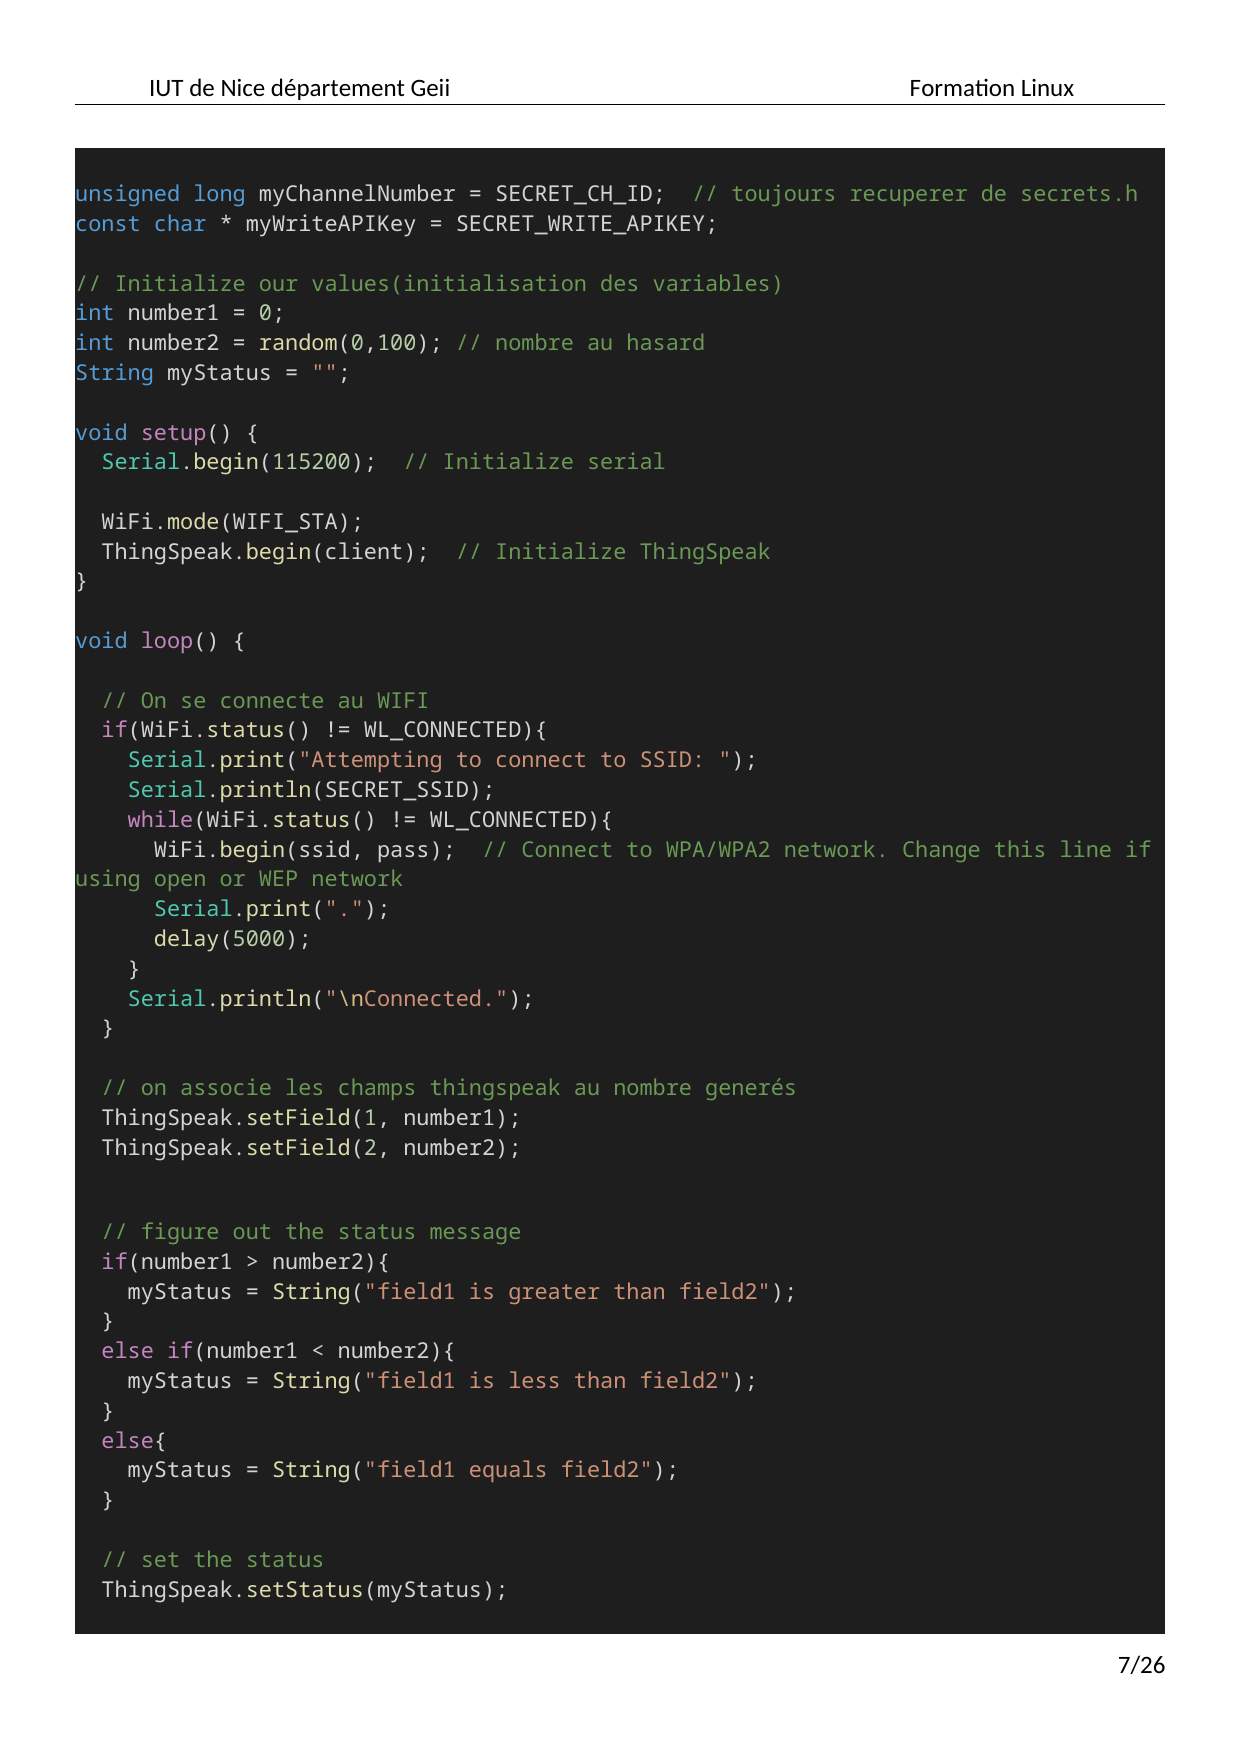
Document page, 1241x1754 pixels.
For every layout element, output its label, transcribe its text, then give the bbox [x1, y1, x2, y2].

text else if(number1 < number2){ [75, 1335, 1165, 1365]
text } [75, 953, 1165, 982]
text unsigned long myChannelNumber = SECRET_CH_ID; // toujours recuperer de secrets.h [75, 178, 1165, 208]
text int number2 = random(0,100); // nombre au hasard [75, 327, 1165, 357]
text String myStatus = ""; [75, 357, 1165, 387]
text ThingSpeak.begin(client); // Initialize ThingSpeak [75, 536, 1165, 565]
text myStatus = String("field1 is less than field2"); [75, 1365, 1165, 1395]
text myStatus = String("field1 equals field2"); [75, 1454, 1165, 1484]
text // figure out the status message [75, 1216, 1165, 1246]
text int number1 = 0; [75, 297, 1165, 327]
text Serial.begin(115200); // Initialize serial [75, 446, 1165, 476]
text Serial.println("\nConnected."); [75, 982, 1165, 1012]
text const char * myWriteAPIKey = SECRET_WRITE_APIKEY; [75, 208, 1165, 238]
text } [75, 1305, 1165, 1335]
text Serial.println(SECRET_SSID); [75, 774, 1165, 804]
text } [75, 1012, 1165, 1042]
text // on associe les champs thingspeak au nombre generés [75, 1072, 1165, 1102]
text Serial.print("."); [75, 893, 1165, 923]
text if(WiFi.status() != WL_CONNECTED){ [75, 714, 1165, 744]
text } [75, 565, 1165, 595]
text } [75, 1484, 1165, 1514]
text } [75, 1395, 1165, 1424]
text Serial.print("Attempting to connect to SSID: "); [75, 744, 1165, 774]
text while(WiFi.status() != WL_CONNECTED){ [75, 804, 1165, 833]
text if(number1 > number2){ [75, 1246, 1165, 1276]
text delay(5000); [75, 923, 1165, 953]
text // Initialize our values(initialisation des variables) [75, 267, 1165, 297]
text ThingSpeak.setField(2, number2); [75, 1131, 1165, 1161]
text // On se connecte au WIFI [75, 684, 1165, 714]
text WiFi.mode(WIFI_STA); [75, 506, 1165, 536]
text // set the status [75, 1544, 1165, 1574]
text else{ [75, 1424, 1165, 1454]
text void loop() { [75, 625, 1165, 655]
text ThingSpeak.setStatus(myStatus); [75, 1574, 1165, 1604]
text WiFi.begin(ssid, pass); // Connect to WPA/WPA2 network. Change this line if using open or WEP network [75, 833, 1165, 893]
text ThingSpeak.setField(1, number1); [75, 1102, 1165, 1131]
text void setup() { [75, 416, 1165, 446]
text myStatus = String("field1 is greater than field2"); [75, 1276, 1165, 1305]
